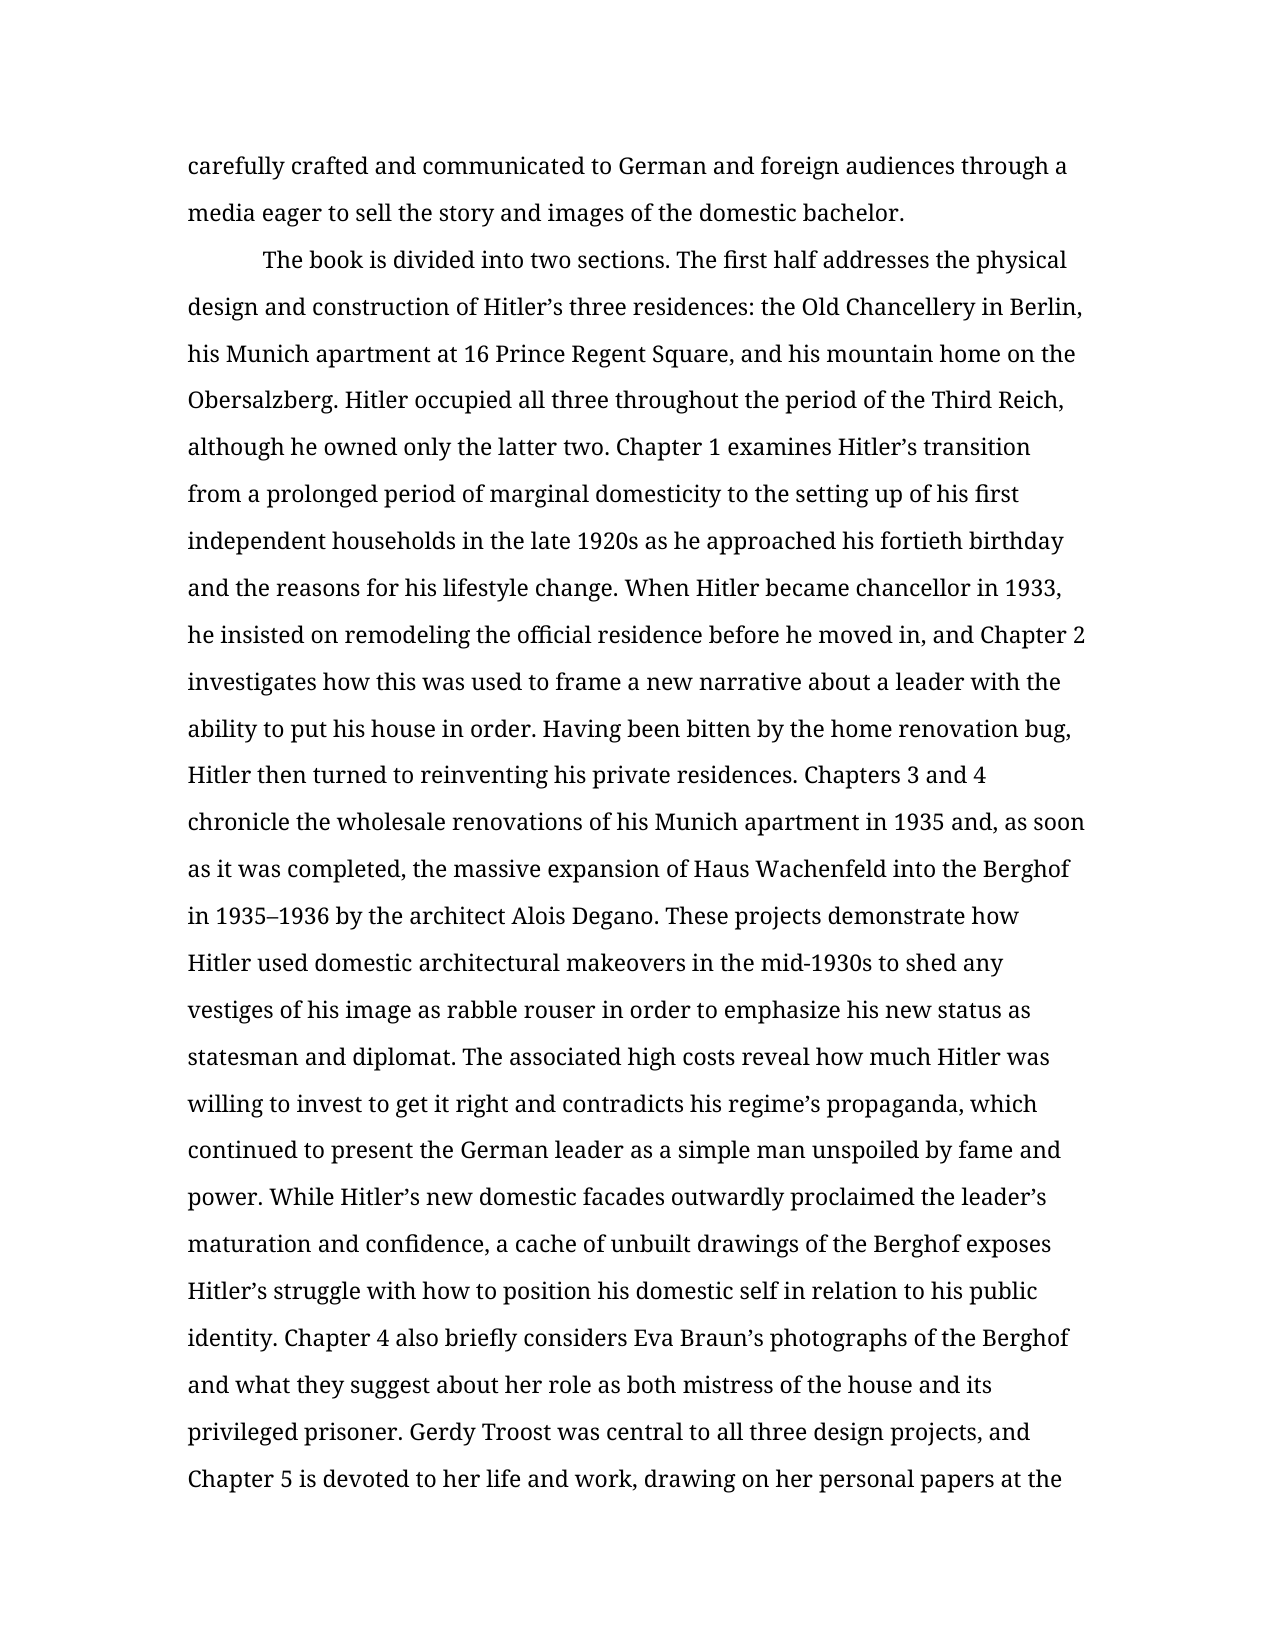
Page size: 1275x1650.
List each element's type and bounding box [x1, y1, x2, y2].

text [187, 150, 1087, 228]
text [187, 244, 1087, 1494]
